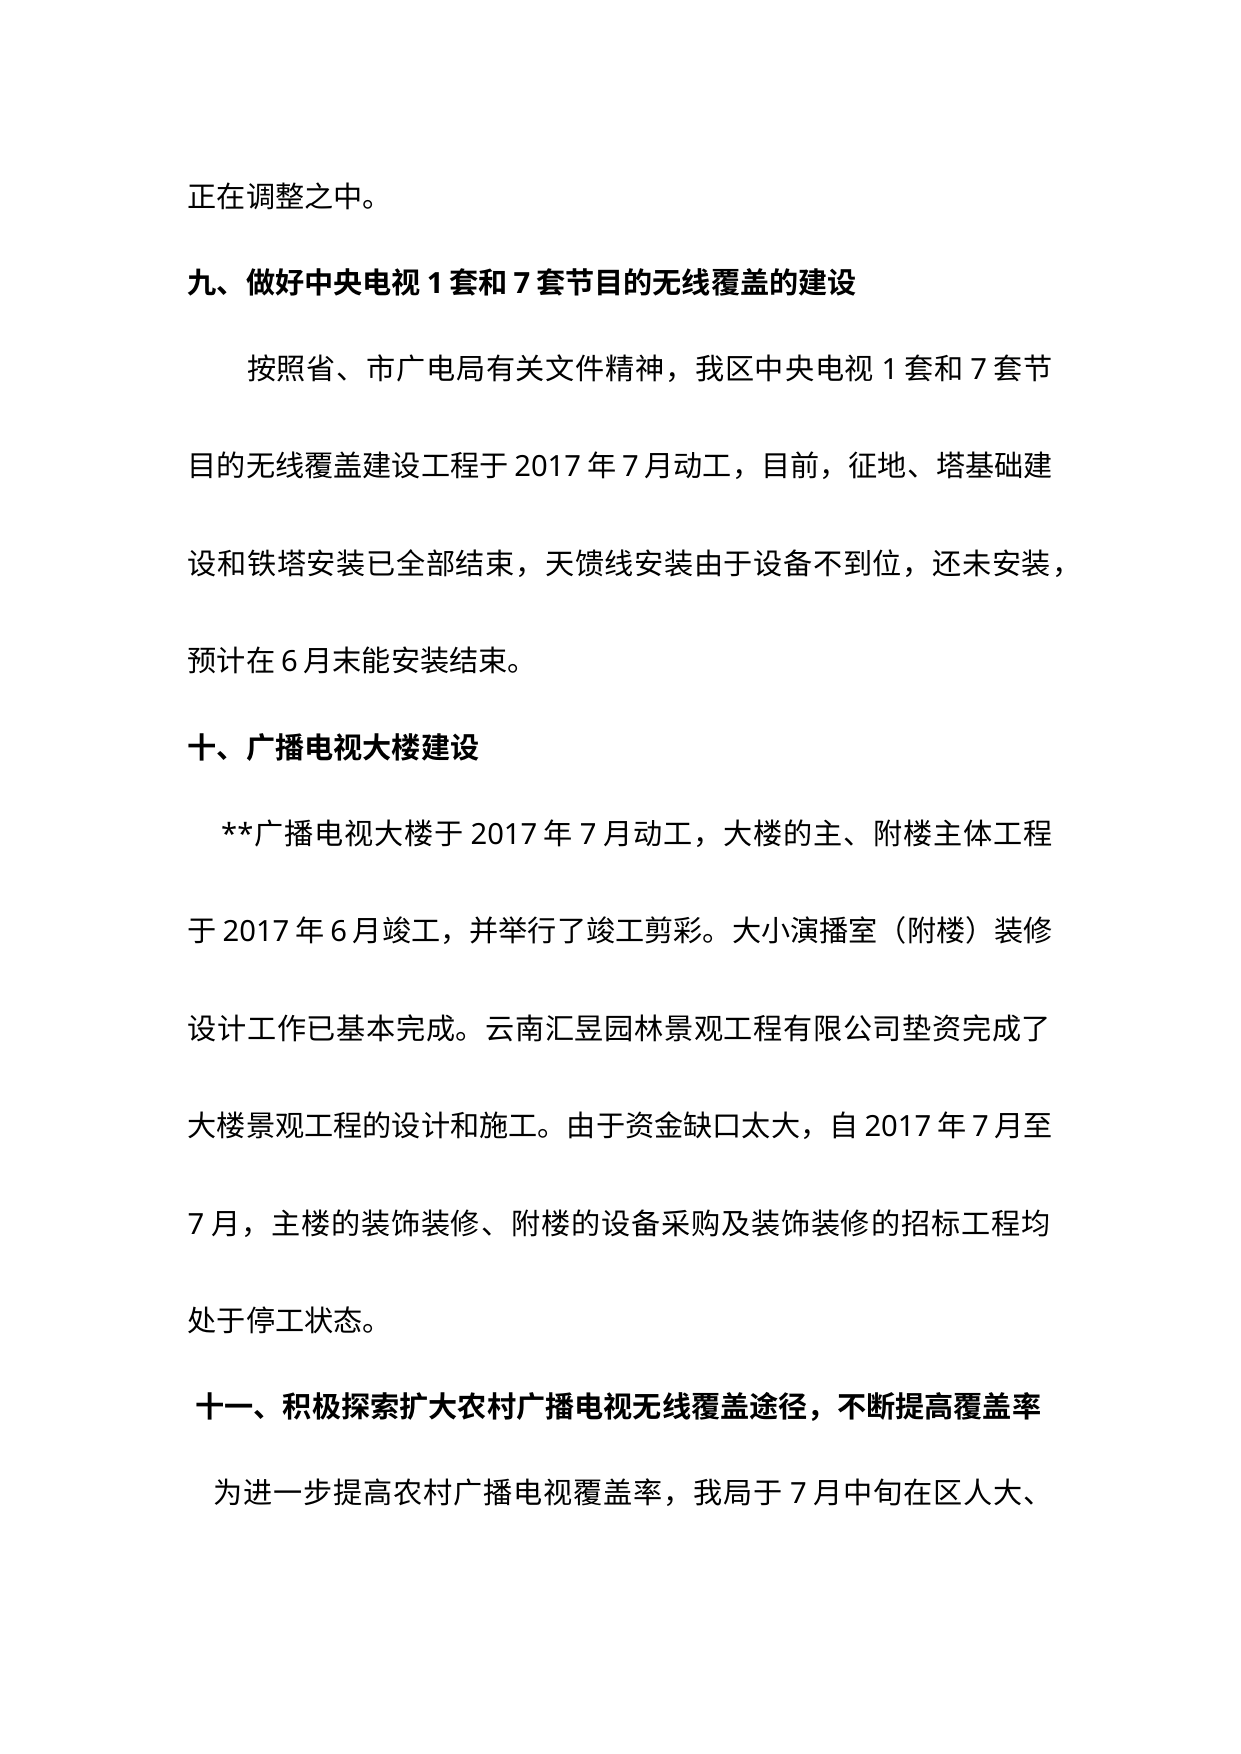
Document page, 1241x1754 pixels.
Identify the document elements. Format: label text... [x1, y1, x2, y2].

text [187, 1459, 1053, 1524]
text 十一、积极探索扩大农村广播电视无线覆盖途径，不断提高覆盖率 [187, 1373, 1053, 1438]
text 九、做好中央电视1套和7套节目的无线覆盖的建设 [187, 248, 1053, 313]
text 十、广播电视大楼建设 [187, 713, 1053, 778]
text **广播电视大楼于2017年7月动工，大楼的主、附楼主体工程于2017年6月竣工，并举行了竣工剪彩。大小演播室（附楼）装修设计工作已基本完成。云南汇昱园林景观工程有限公司垫资完成了大楼景观工程的设计和施工。由于资金缺口太大，自2017年7月至7月，主楼的装饰装修、附楼的设备采购及装饰装修的招标工程均处于停工状态。 [187, 799, 1053, 1352]
text 按照省、市广电局有关文件精神，我区中央电视1套和7套节目的无线覆盖建设工程于2017年7月动工，目前，征地、塔基础建设和铁塔安装已全部结束，天馈线安装由于设备不到位，还未安装，预计在6月末能安装结束。 [187, 334, 1053, 692]
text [187, 162, 1053, 227]
